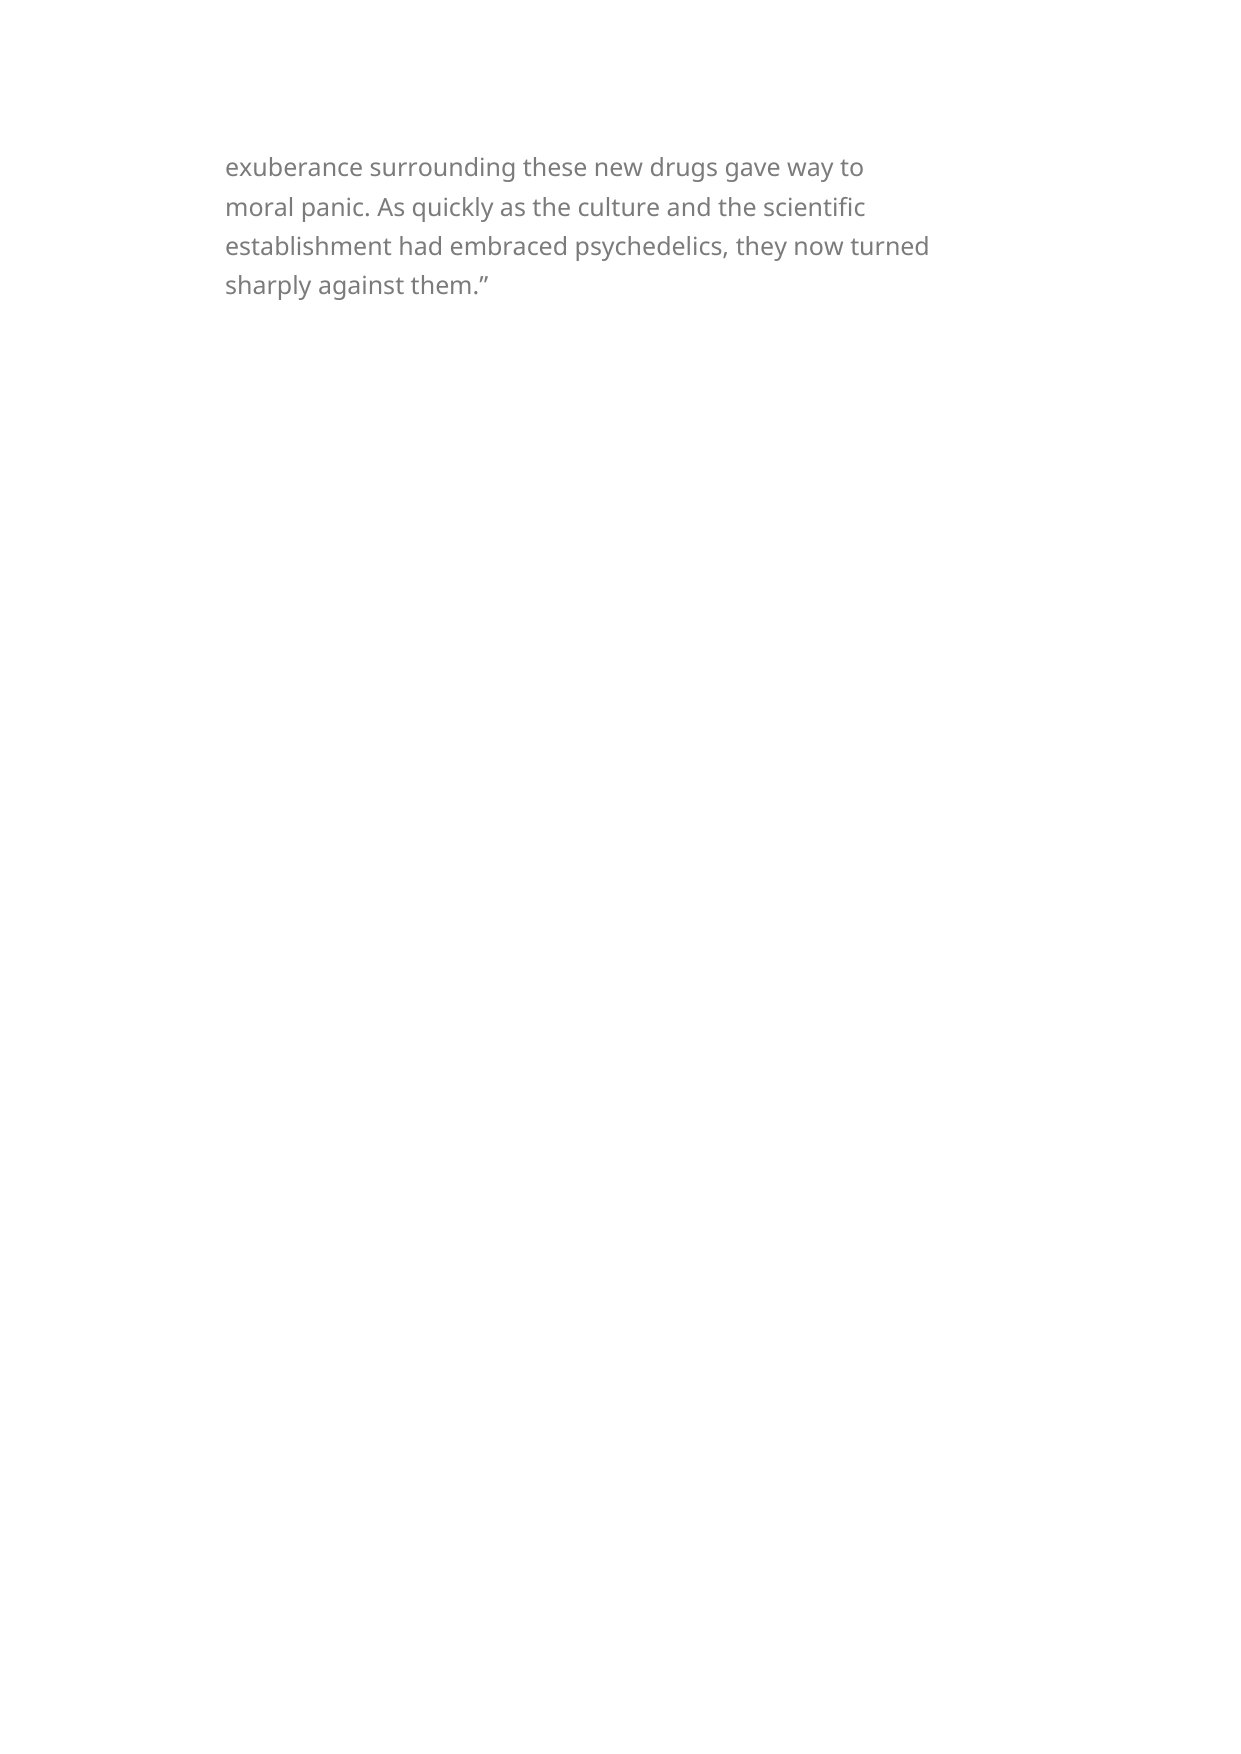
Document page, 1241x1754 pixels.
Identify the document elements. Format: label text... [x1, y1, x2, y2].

text Lukasz Kamienski: ..."by the end of the 1960s... “The dark side of psychedelics began to receive tremendous amounts of publicity— bad trips, psychotic breaks, flashbacks, suicides—and beginning in 1965 the exuberance surrounding these new drugs gave way to moral panic. As quickly as the culture and the scientific establishment had embraced psychedelics, they now turned sharply against them.” [225, 150, 932, 334]
